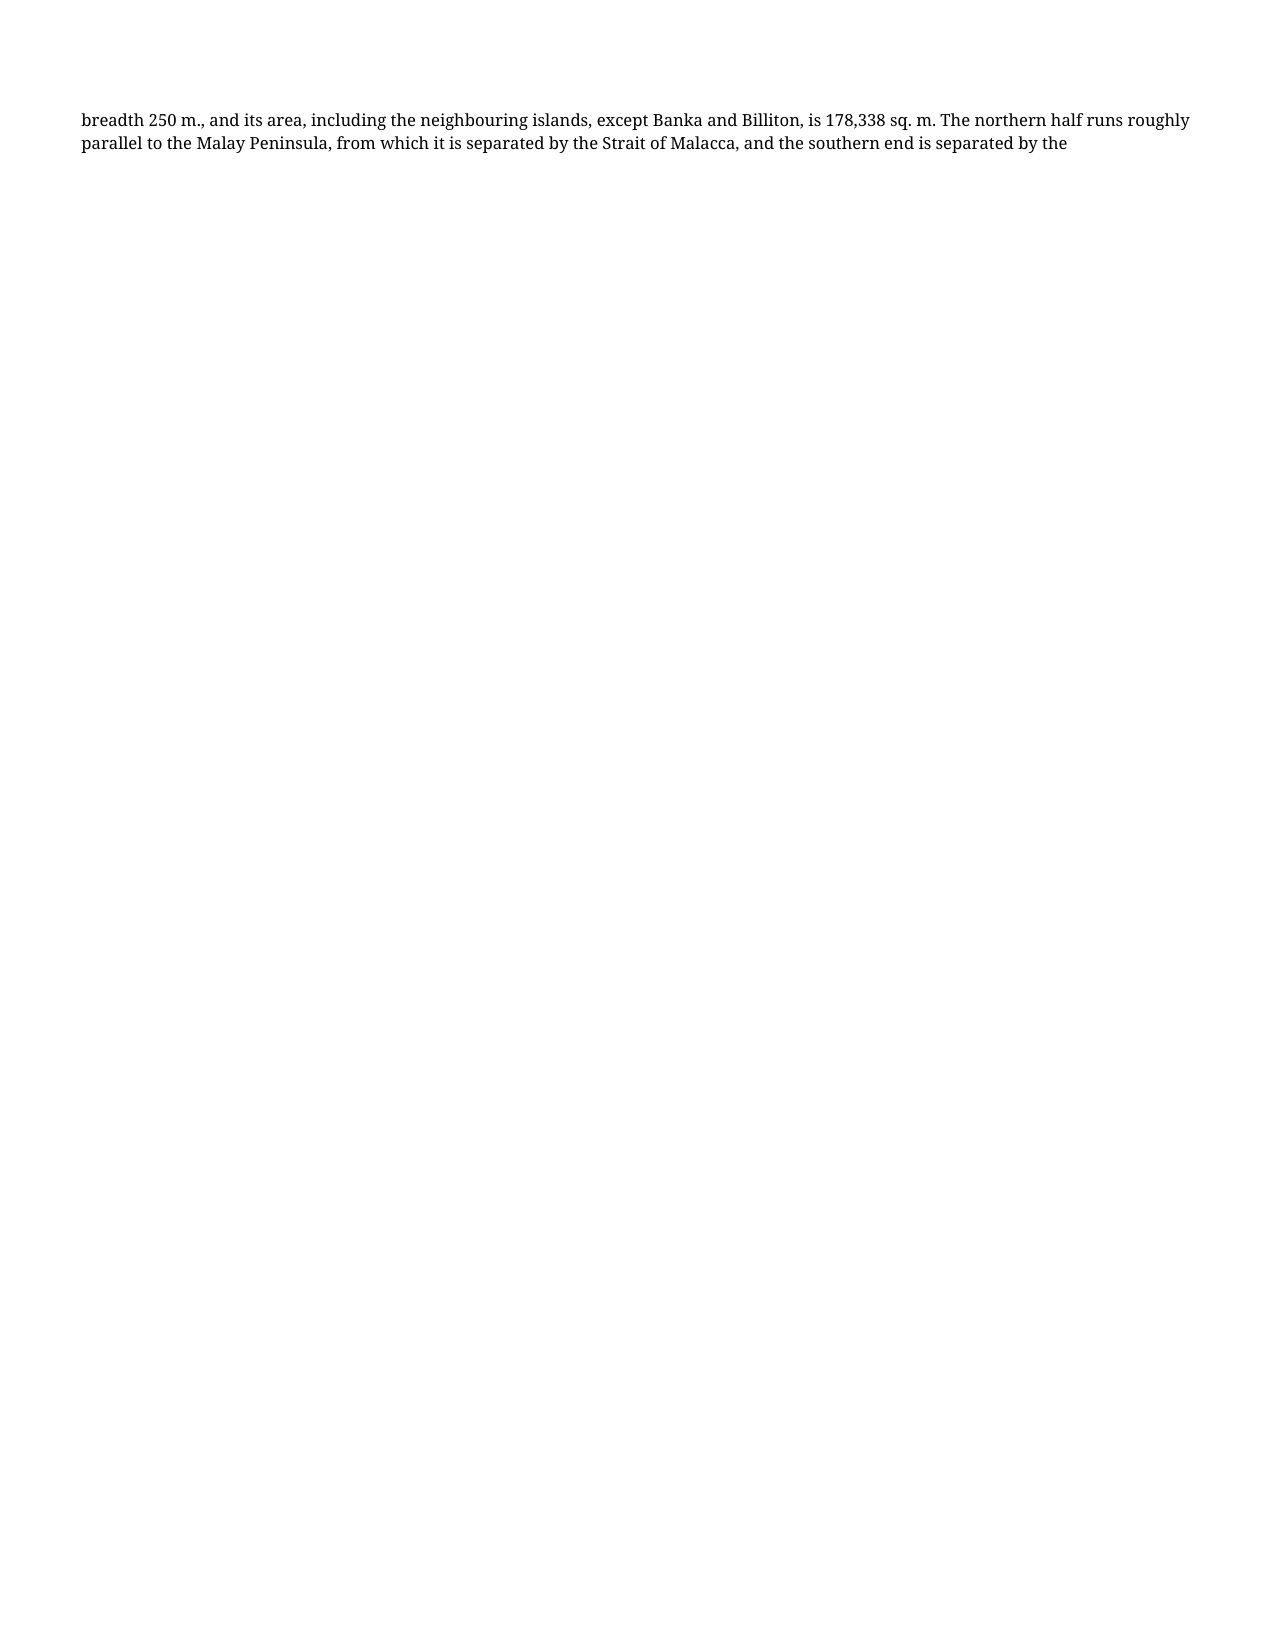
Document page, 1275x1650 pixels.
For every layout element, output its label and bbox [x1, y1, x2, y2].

text [81, 108, 1198, 155]
